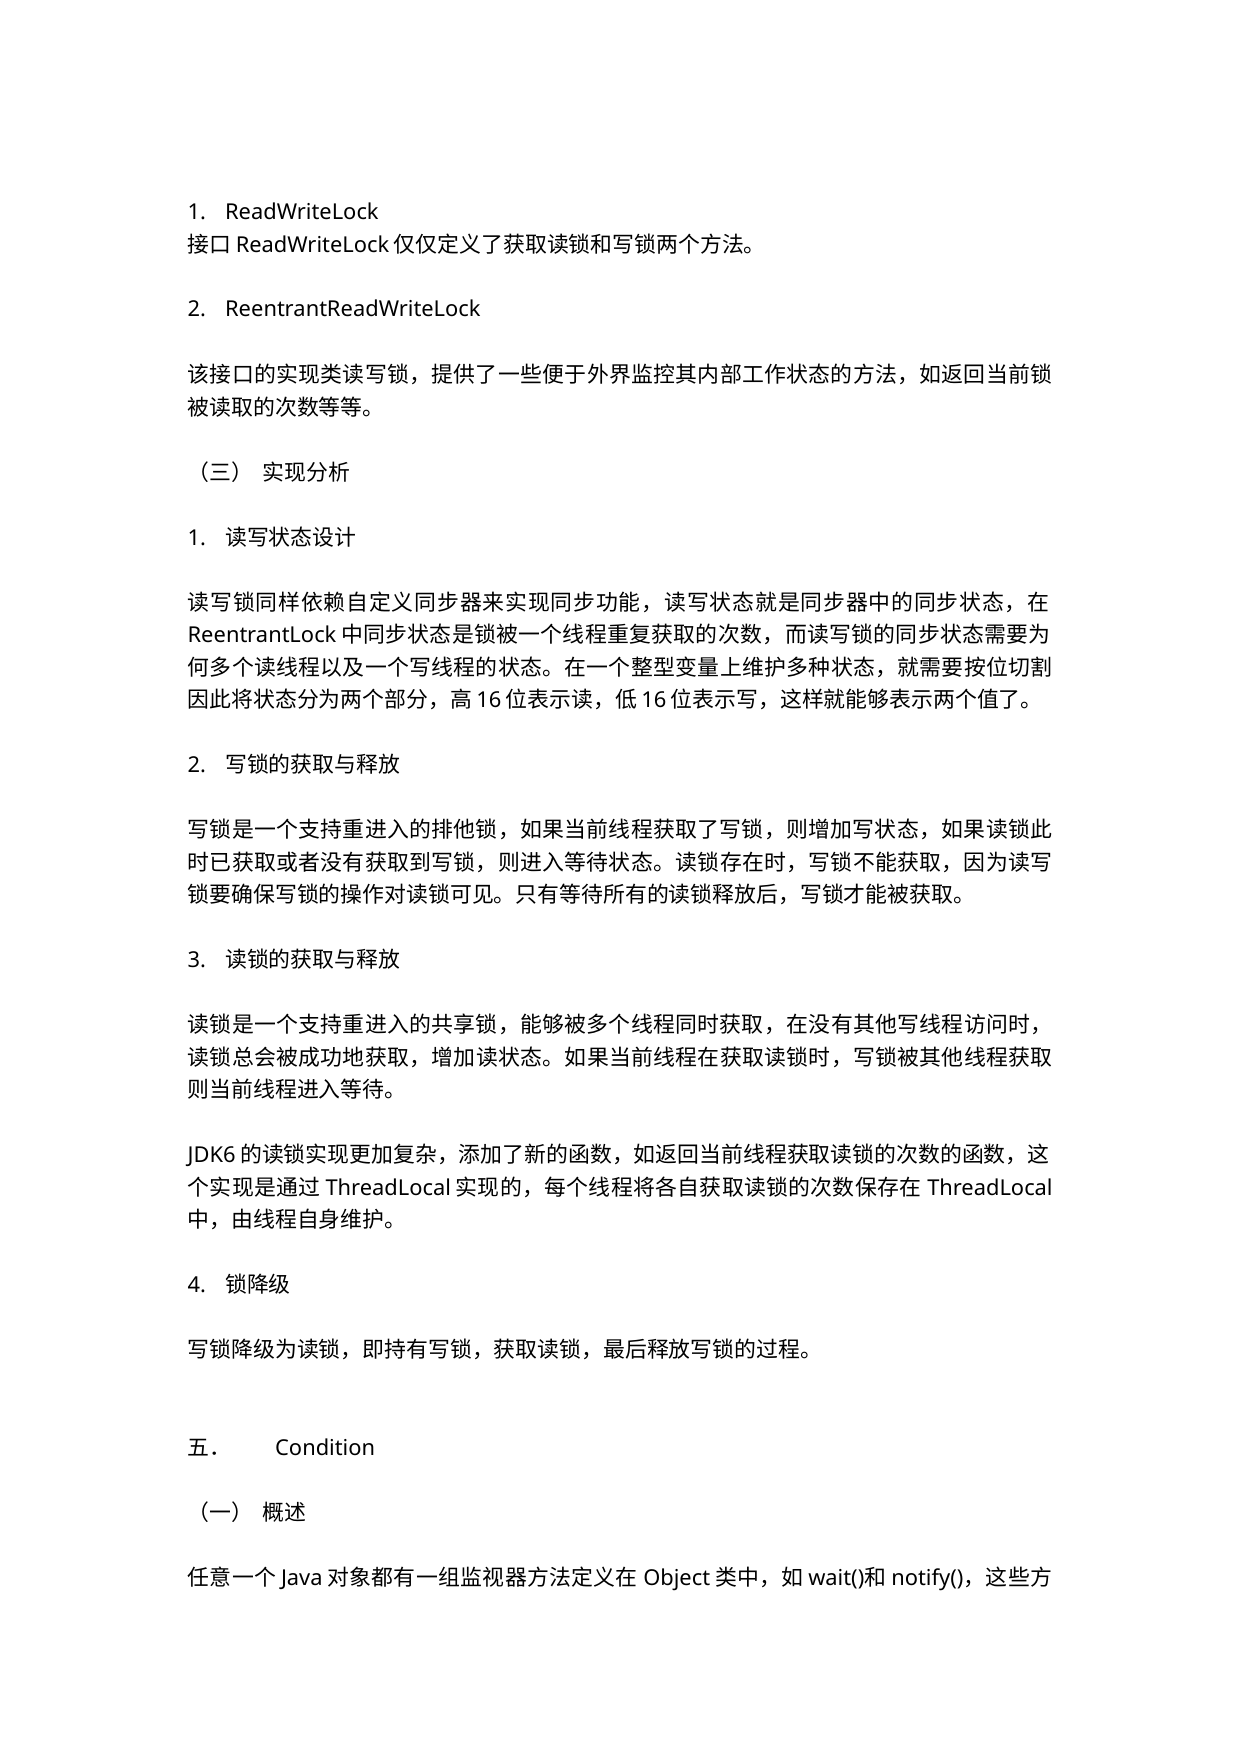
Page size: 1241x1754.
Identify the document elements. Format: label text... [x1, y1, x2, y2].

text 读锁是一个支持重进入的共享锁，能够被多个线程同时获取，在没有其他写线程访问时，读锁总会被成功地获取，增加读状态。如果当前线程在获取读锁时，写锁被其他线程获取，则当前线程进入等待。 [187, 1007, 1053, 1104]
text 该接口的实现类读写锁，提供了一些便于外界监控其内部工作状态的方法，如返回当前锁被读取的次数等等。 [187, 357, 1053, 422]
text 接口ReadWriteLock仅仅定义了获取读锁和写锁两个方法。 [187, 227, 1053, 259]
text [187, 1559, 1053, 1592]
text 写锁降级为读锁，即持有写锁，获取读锁，最后释放写锁的过程。 [187, 1332, 1053, 1364]
list ReadWriteLock [187, 194, 1053, 227]
list 读写状态设计 [187, 519, 1053, 552]
list 实现分析 [187, 454, 1053, 487]
list Condition [187, 1429, 1053, 1462]
list ReentrantReadWriteLock [187, 292, 1053, 324]
text 写锁是一个支持重进入的排他锁，如果当前线程获取了写锁，则增加写状态，如果读锁此时已获取或者没有获取到写锁，则进入等待状态。读锁存在时，写锁不能获取，因为读写锁要确保写锁的操作对读锁可见。只有等待所有的读锁释放后，写锁才能被获取。 [187, 812, 1053, 909]
list 概述 [187, 1494, 1053, 1527]
list 读锁的获取与释放 [187, 942, 1053, 974]
text 读写锁同样依赖自定义同步器来实现同步功能，读写状态就是同步器中的同步状态，在ReentrantLock中同步状态是锁被一个线程重复获取的次数，而读写锁的同步状态需要为何多个读线程以及一个写线程的状态。在一个整型变量上维护多种状态，就需要按位切割，因此将状态分为两个部分，高16位表示读，低16位表示写，这样就能够表示两个值了。 [187, 584, 1053, 714]
list 写锁的获取与释放 [187, 747, 1053, 779]
list 锁降级 [187, 1267, 1053, 1299]
text JDK6的读锁实现更加复杂，添加了新的函数，如返回当前线程获取读锁的次数的函数，这个实现是通过ThreadLocal实现的，每个线程将各自获取读锁的次数保存在ThreadLocal中，由线程自身维护。 [187, 1137, 1053, 1234]
